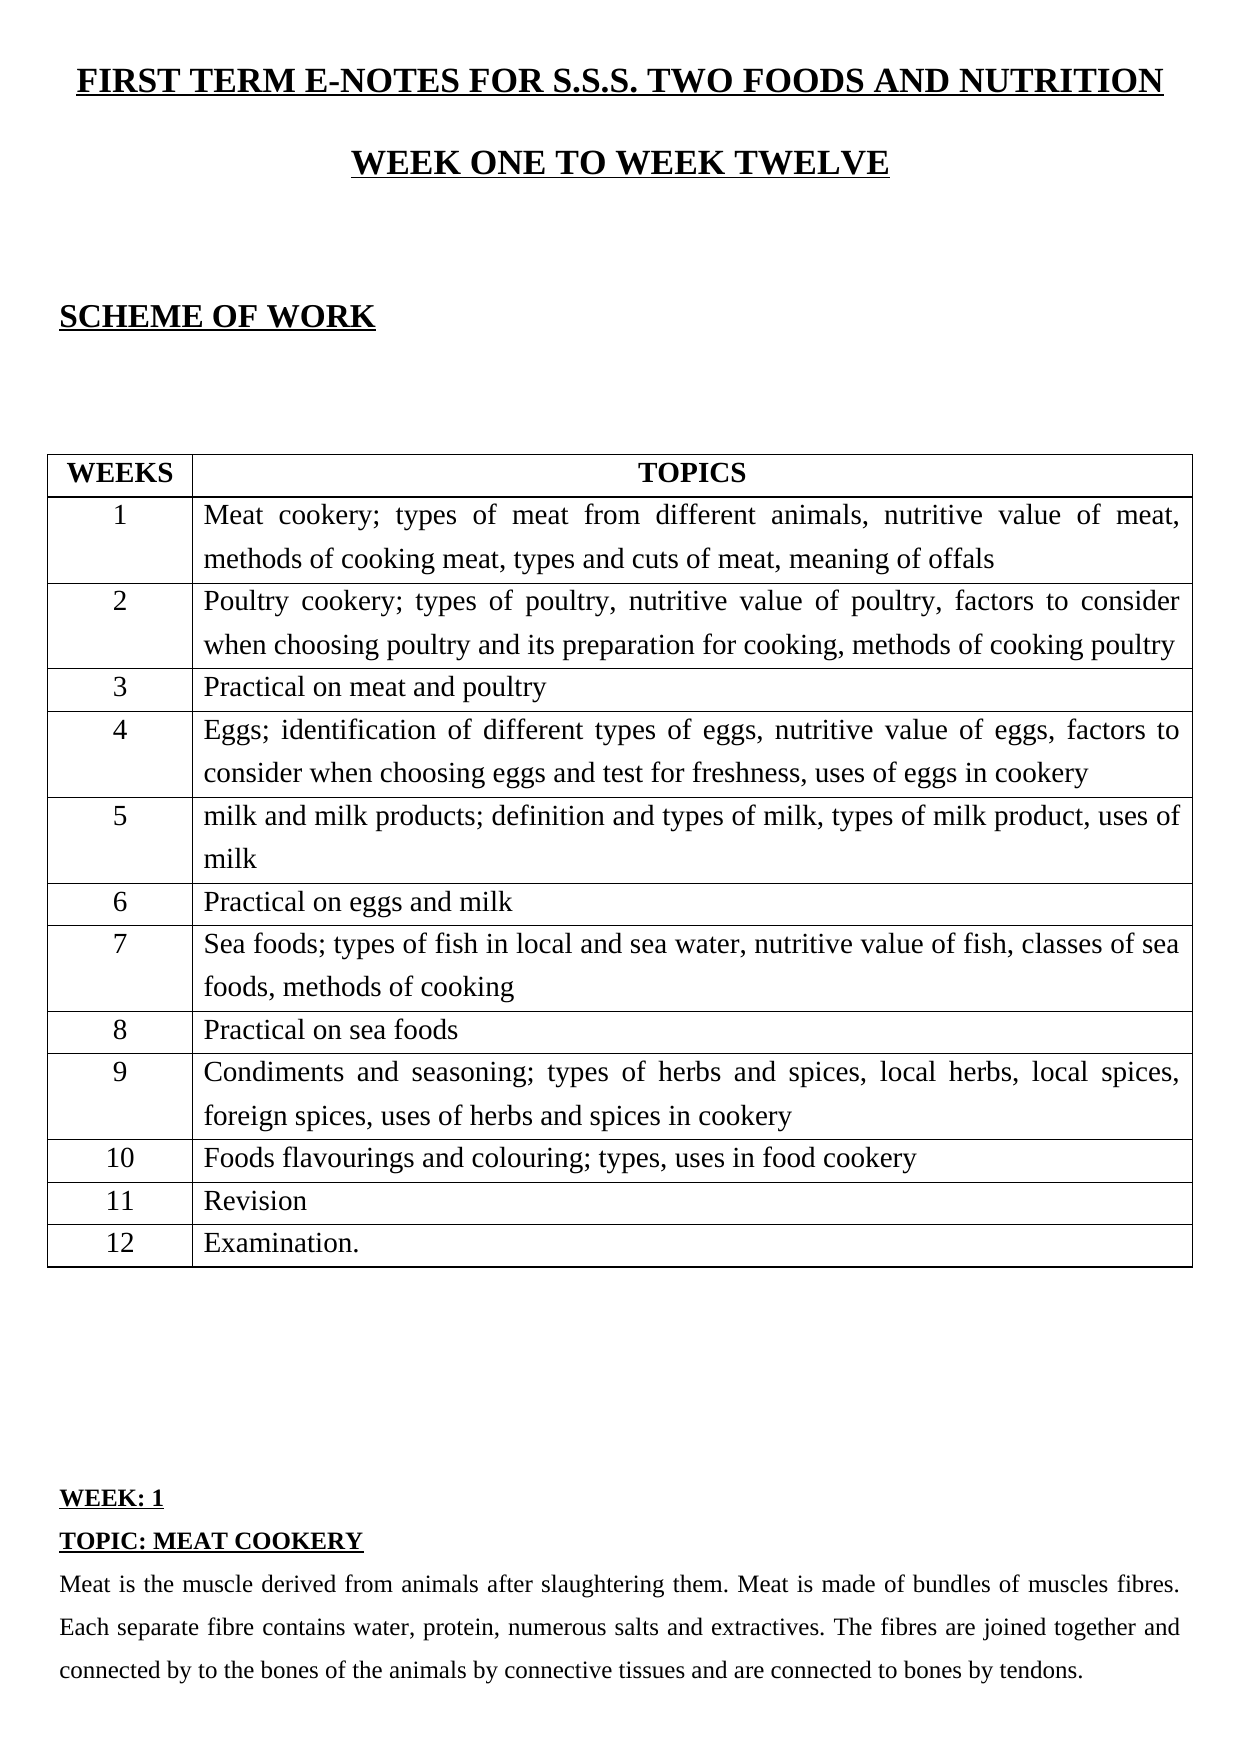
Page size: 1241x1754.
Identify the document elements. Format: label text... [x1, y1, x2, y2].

table_cell 3 [48, 669, 192, 711]
text SCHEME OF WORK [59, 296, 1181, 334]
table_cell Eggs; identification of different types of eggs, nutritive value of eggs, factors to consider when choosing eggs and test for freshness, uses of eggs in cookery [193, 712, 1192, 797]
table_cell 9 [48, 1054, 192, 1139]
table_cell Examination. [193, 1225, 1192, 1266]
text WEEK: 1 [59, 1483, 1181, 1512]
table_cell Practical on meat and poultry [193, 669, 1192, 711]
table_cell Poultry cookery; types of poultry, nutritive value of poultry, factors to consider when choosing poultry and its preparation for cooking, methods of cooking poultry [193, 584, 1192, 668]
table_cell milk and milk products; definition and types of milk, types of milk product, uses of milk [193, 798, 1192, 883]
table_cell 4 [48, 712, 192, 797]
text Meat is the muscle derived from animals after slaughtering them. Meat is made of bundles of muscles fibres. Each separate fibre contains water, protein, numerous salts and extractives. The fibres are joined together and connected by to the bones of the animals by connective tissues and are connected to bones by tendons. [59, 1569, 1181, 1684]
table_header TOPICS [193, 455, 1192, 496]
table_cell 2 [48, 584, 192, 668]
table_cell Revision [193, 1183, 1192, 1224]
text TOPIC: MEAT COOKERY [59, 1526, 1181, 1555]
table_cell 12 [48, 1225, 192, 1266]
text FIRST TERM E-NOTES FOR S.S.S. TWO FOODS AND NUTRITION [59, 59, 1181, 100]
table_cell Practical on sea foods [193, 1012, 1192, 1053]
table_cell Condiments and seasoning; types of herbs and spices, local herbs, local spices, foreign spices, uses of herbs and spices in cookery [193, 1054, 1192, 1139]
table_cell Meat cookery; types of meat from different animals, nutritive value of meat, methods of cooking meat, types and cuts of meat, meaning of offals [193, 498, 1192, 582]
table_cell 7 [48, 926, 192, 1011]
table_cell Foods flavourings and colouring; types, uses in food cookery [193, 1140, 1192, 1182]
table_cell 1 [48, 498, 192, 582]
table_cell Practical on eggs and milk [193, 884, 1192, 925]
table_cell Sea foods; types of fish in local and sea water, nutritive value of fish, classes of sea foods, methods of cooking [193, 926, 1192, 1011]
text WEEK ONE TO WEEK TWELVE [59, 141, 1181, 182]
table_cell 10 [48, 1140, 192, 1182]
table_cell 6 [48, 884, 192, 925]
table_cell 8 [48, 1012, 192, 1053]
table_header WEEKS [48, 455, 192, 496]
table_cell 11 [48, 1183, 192, 1224]
table_cell 5 [48, 798, 192, 883]
